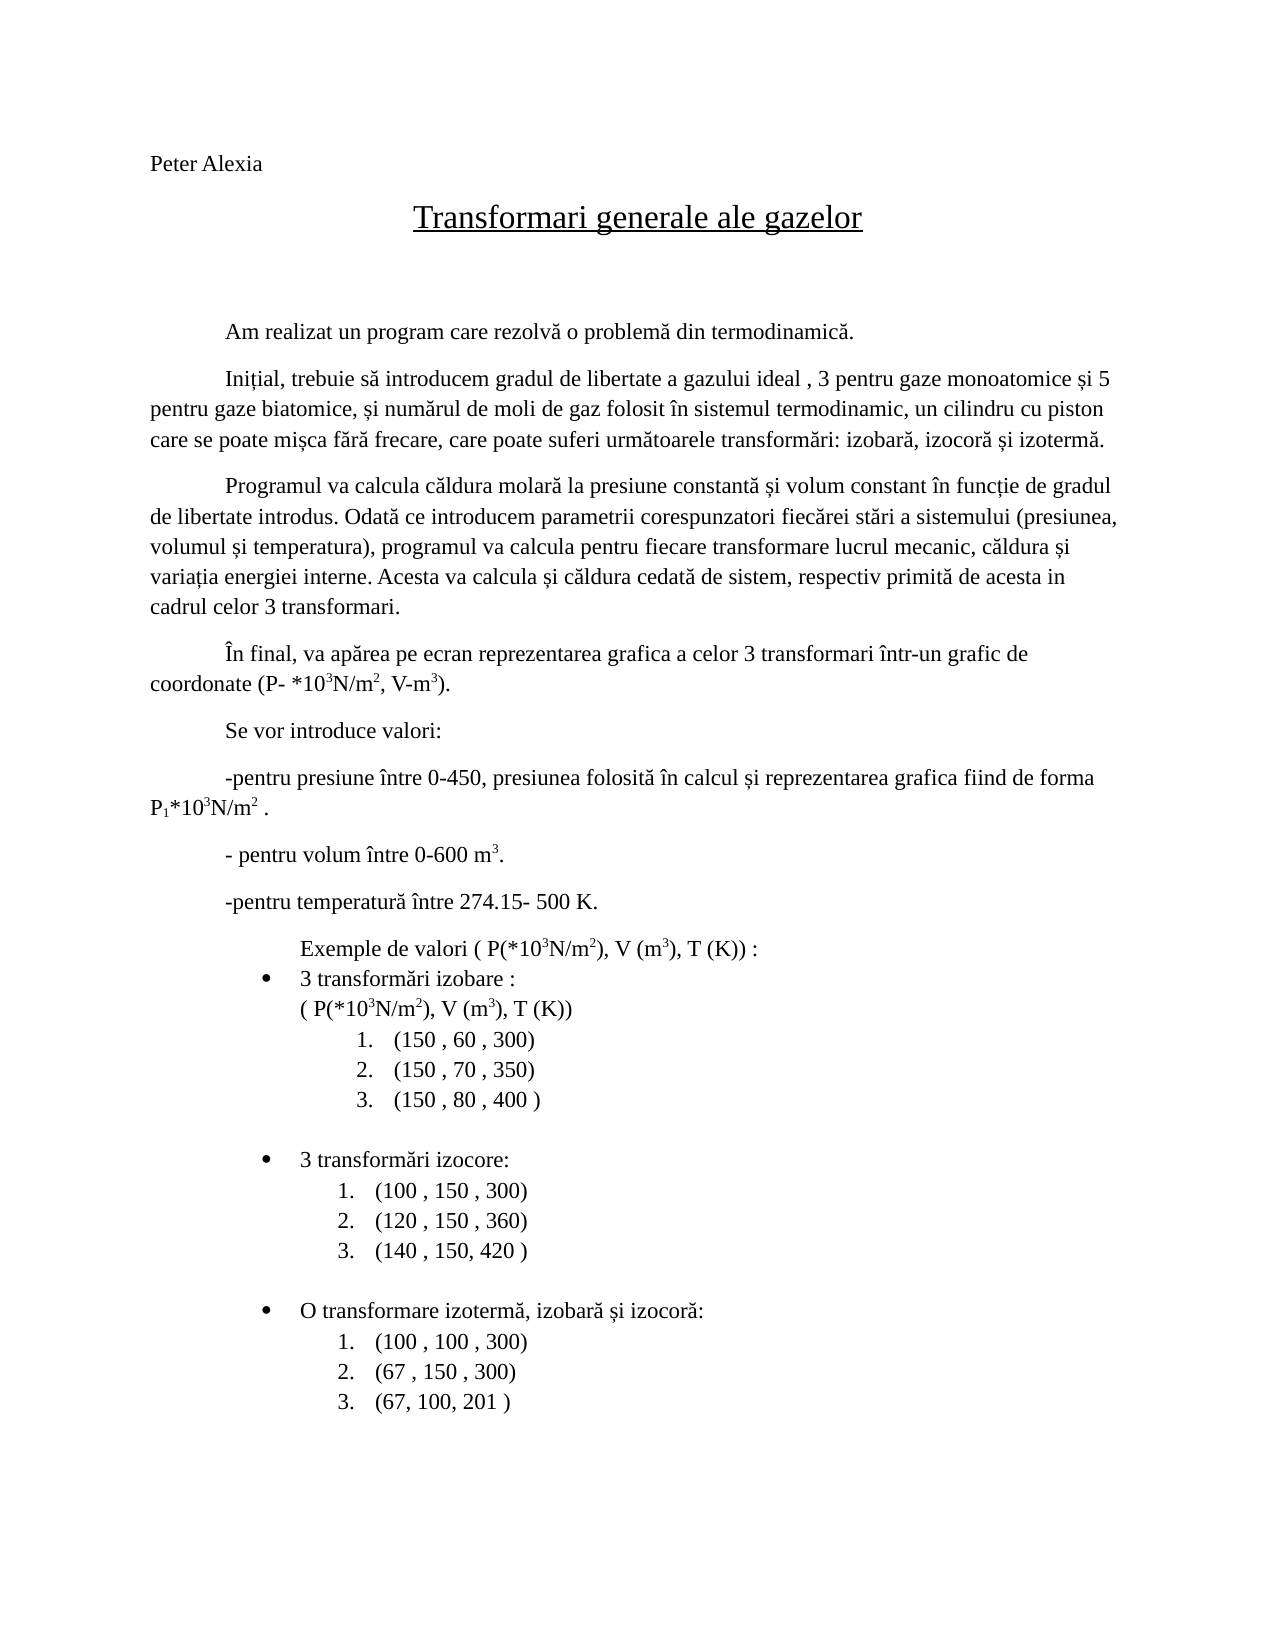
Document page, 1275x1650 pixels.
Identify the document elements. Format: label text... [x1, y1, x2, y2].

list 3 transformări izocore: [262, 1146, 1125, 1173]
text Programul va calcula căldura molară la presiune constantă și volum constant în funcție de gradul de libertate introdus. Odată ce introducem parametrii corespunzatori fiecărei stări a sistemului (presiunea, volumul și temperatura), programul va calcula pentru fiecare transformare lucrul mecanic, căldura și variația energiei interne. Acesta va calcula și căldura cedată de sistem, respectiv primită de acesta in cadrul celor 3 transformari. [150, 472, 1125, 620]
list O transformare izotermă, izobară și izocoră: [262, 1297, 1125, 1324]
text -pentru temperatură între 274.15- 500 K. [150, 888, 1125, 914]
text Peter Alexia [150, 150, 1125, 176]
list (150 , 70 , 350) [356, 1056, 1125, 1082]
list (67, 100, 201 ) [337, 1388, 1125, 1414]
list Exemple de valori ( P(*103N/m2), V (m3), T (K)) : [300, 935, 1125, 961]
text -pentru presiune între 0-450, presiunea folosită în calcul și reprezentarea grafica fiind de forma P1*103N/m2 . [150, 764, 1125, 821]
text - pentru volum între 0-600 m3. [150, 841, 1125, 868]
list (120 , 150 , 360) [337, 1207, 1125, 1233]
text În final, va apărea pe ecran reprezentarea grafica a celor 3 transformari într-un grafic de coordonate (P- *103N/m2, V-m3). [150, 640, 1125, 697]
list ( P(*103N/m2), V (m3), T (K)) [300, 995, 1125, 1022]
list (67 , 150 , 300) [337, 1358, 1125, 1384]
list (150 , 60 , 300) [356, 1026, 1125, 1052]
list (100 , 150 , 300) [337, 1177, 1125, 1203]
list 3 transformări izobare : [262, 965, 1125, 992]
text Inițial, trebuie să introducem gradul de libertate a gazului ideal , 3 pentru gaze monoatomice și 5 pentru gaze biatomice, și numărul de moli de gaz folosit în sistemul termodinamic, un cilindru cu piston care se poate mișca fără frecare, care poate suferi următoarele transformări: izobară, izocoră și izotermă. [150, 365, 1125, 452]
text Am realizat un program care rezolvă o problemă din termodinamică. [150, 318, 1125, 345]
list (100 , 100 , 300) [337, 1328, 1125, 1354]
text Transformari generale ale gazelor [150, 197, 1125, 235]
list (140 , 150, 420 ) [337, 1237, 1125, 1263]
text Se vor introduce valori: [150, 717, 1125, 744]
list (150 , 80 , 400 ) [356, 1086, 1125, 1112]
